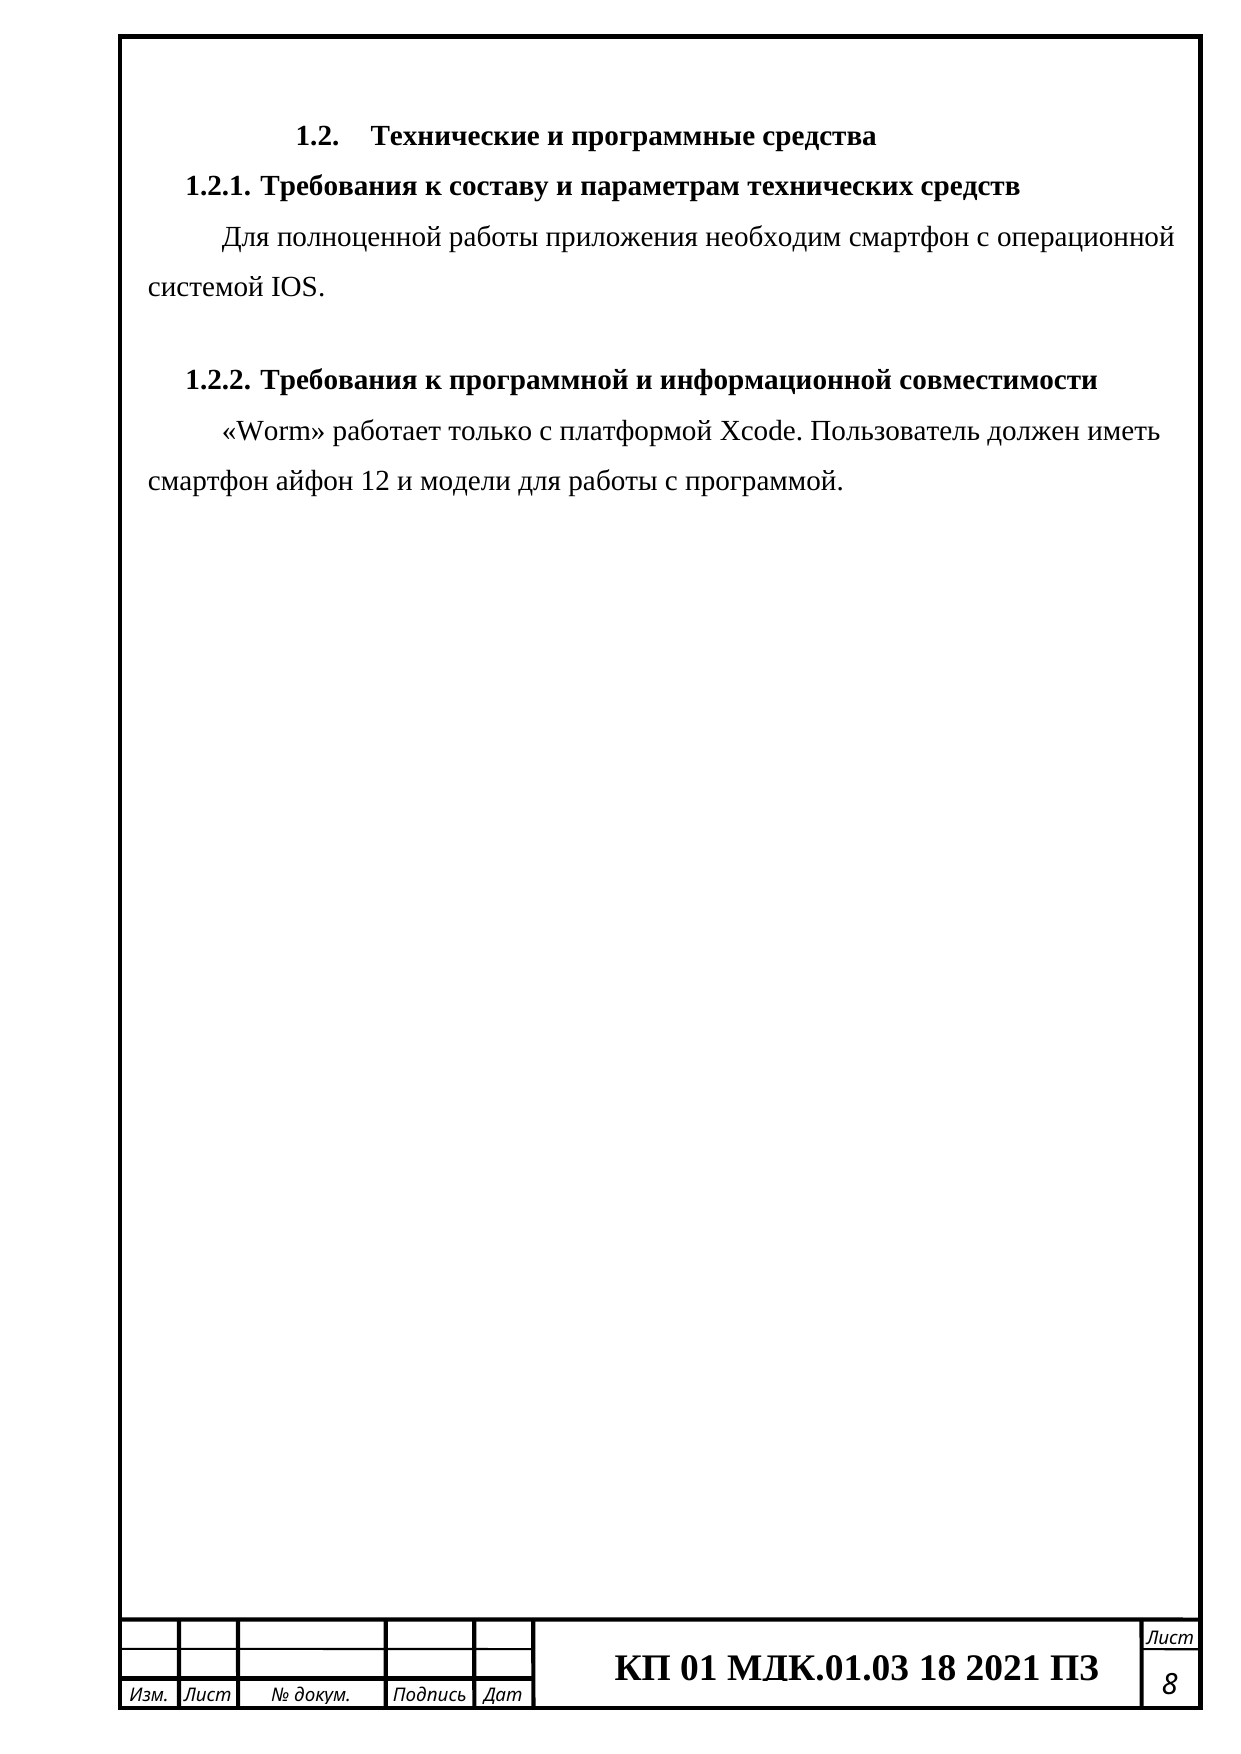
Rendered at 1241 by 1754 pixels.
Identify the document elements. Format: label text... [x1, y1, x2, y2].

text «Worm» работает только с платформой Xcode. Пользователь должен иметь смартфон айфон 12 и модели для работы с программой. [148, 413, 1181, 497]
list Технические и программные средства [295, 118, 1181, 152]
list Требования к программной и информационной совместимости [185, 362, 1181, 396]
text Для полноценной работы приложения необходим смартфон с операционной системой IOS. [148, 219, 1181, 303]
list Требования к составу и параметрам технических средств [185, 168, 1181, 202]
